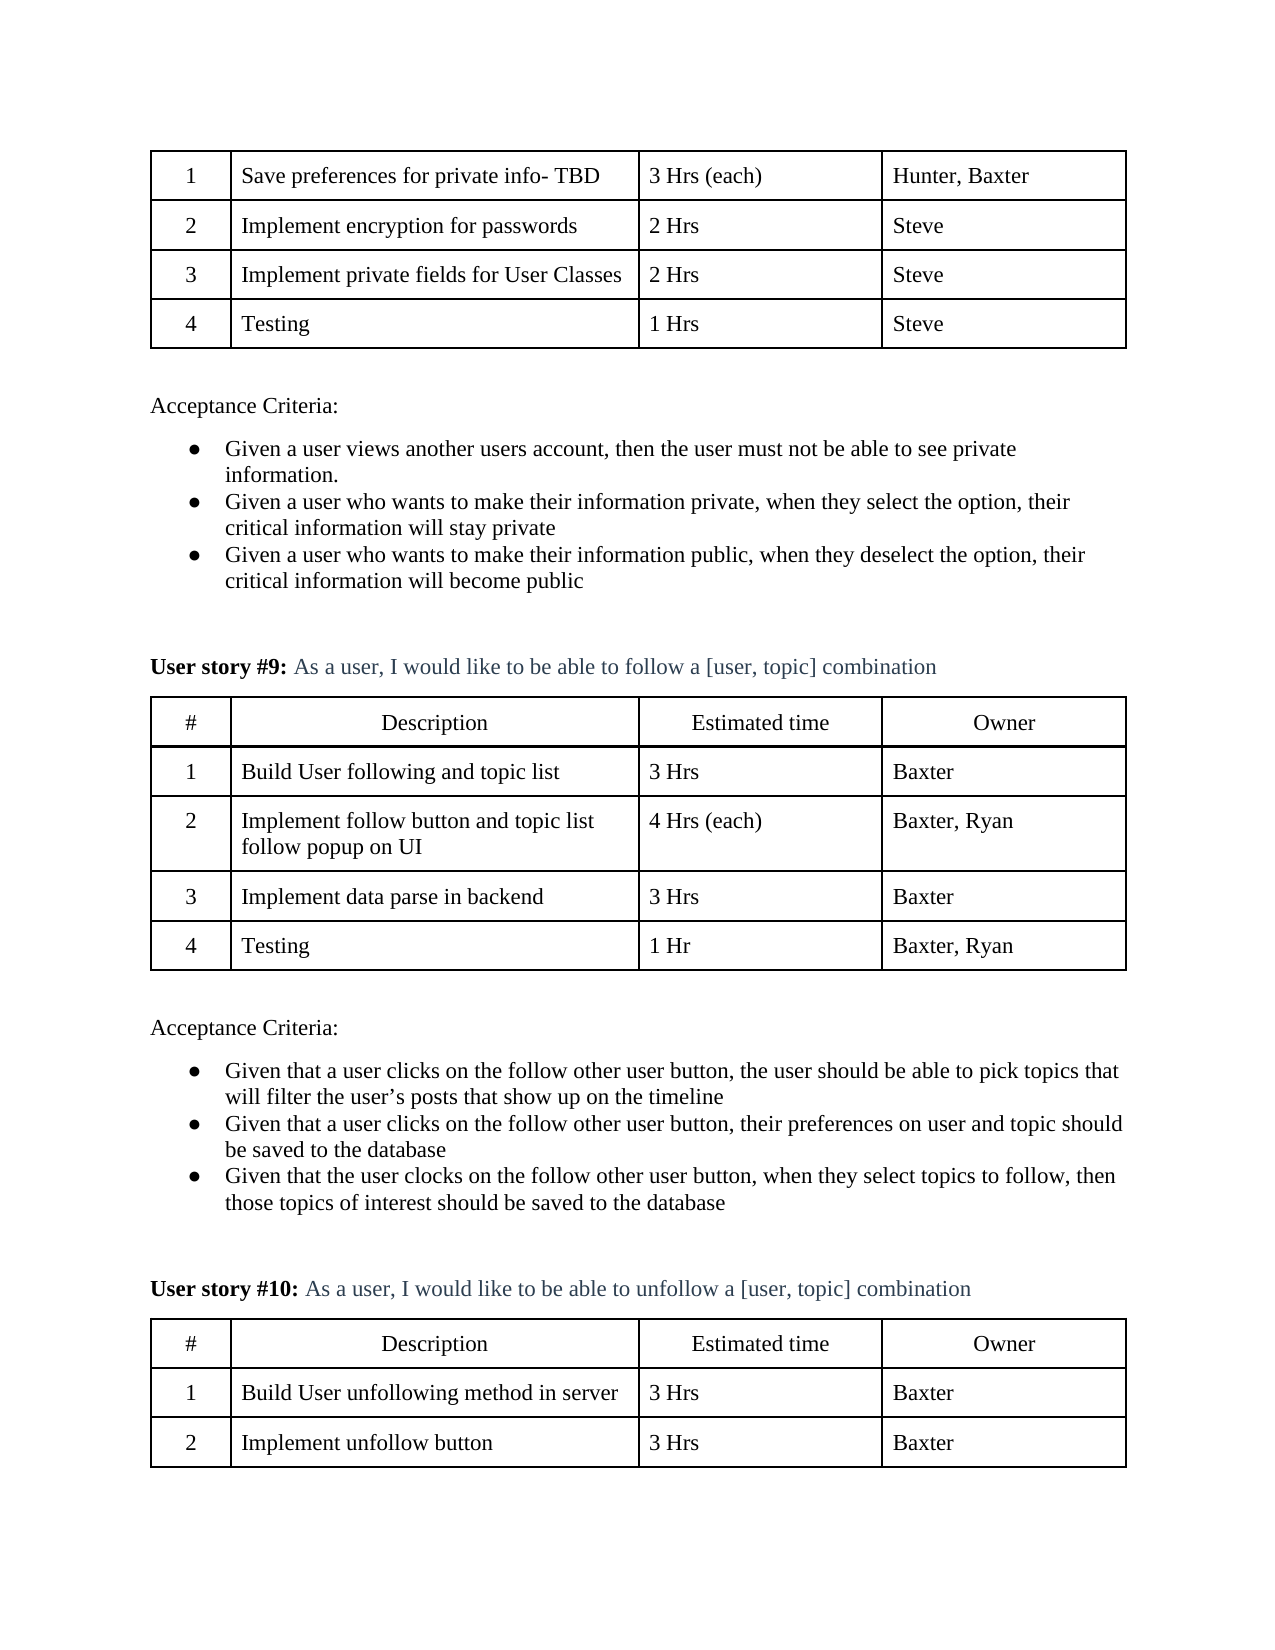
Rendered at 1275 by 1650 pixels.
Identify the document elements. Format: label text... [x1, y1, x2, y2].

list Given a user who wants to make their information public, when they deselect the option, their critical information will become public [187, 541, 1125, 593]
table_header Estimated time [640, 1320, 881, 1367]
table_cell 1 [152, 748, 230, 794]
table_cell Testing [232, 300, 638, 347]
table_cell 3 [152, 872, 230, 919]
table_cell 1 [152, 152, 230, 199]
table_header Owner [883, 698, 1125, 745]
list Given a user views another users account, then the user must not be able to see private information. [187, 435, 1125, 488]
table_cell Steve [883, 201, 1125, 248]
table_cell Baxter [883, 1418, 1125, 1466]
table_cell 2 [152, 1418, 230, 1466]
text User story #9: As a user, I would like to be able to follow a [user, topic] combination [150, 653, 1125, 679]
table_cell Baxter, Ryan [883, 797, 1125, 870]
table_cell Baxter [883, 1369, 1125, 1416]
table_cell 2 [152, 201, 230, 248]
table_cell Steve [883, 251, 1125, 298]
table_header # [152, 698, 230, 745]
table_cell 2 [152, 797, 230, 870]
table_cell 1 Hr [640, 922, 881, 969]
table_cell 1 [152, 1369, 230, 1416]
list Given that a user clicks on the follow other user button, their preferences on user and topic should be saved to the database [187, 1109, 1125, 1162]
table_cell 3 Hrs [640, 872, 881, 919]
table_header Owner [883, 1320, 1125, 1367]
table_header # [152, 1320, 230, 1367]
table_cell 1 Hrs [640, 300, 881, 347]
table_cell Build User following and topic list [232, 748, 638, 794]
text User story #10: As a user, I would like to be able to unfollow a [user, topic] combination [150, 1275, 1125, 1301]
table_header Description [232, 1320, 638, 1367]
table_cell 3 [152, 251, 230, 298]
table_cell Hunter, Baxter [883, 152, 1125, 199]
table_cell 2 Hrs [640, 251, 881, 298]
table_cell 4 [152, 300, 230, 347]
table_cell 2 Hrs [640, 201, 881, 248]
table_cell Baxter [883, 872, 1125, 919]
table_cell Baxter [883, 748, 1125, 794]
list Given that the user clocks on the follow other user button, when they select topics to follow, then those topics of interest should be saved to the database [187, 1162, 1125, 1215]
table_cell Testing [232, 922, 638, 969]
table_cell Implement data parse in backend [232, 872, 638, 919]
table_cell Baxter, Ryan [883, 922, 1125, 969]
table_cell 3 Hrs [640, 1369, 881, 1416]
table_cell 3 Hrs [640, 748, 881, 794]
table_cell 4 [152, 922, 230, 969]
table_header Estimated time [640, 698, 881, 745]
table_cell Steve [883, 300, 1125, 347]
text Acceptance Criteria: [150, 1014, 1125, 1040]
table_cell Save preferences for private info- TBD [232, 152, 638, 199]
table_cell 4 Hrs (each) [640, 797, 881, 870]
table_cell Implement private fields for User Classes [232, 251, 638, 298]
table_cell Implement unfollow button [232, 1418, 638, 1466]
table_cell Build User unfollowing method in server [232, 1369, 638, 1416]
table_header Description [232, 698, 638, 745]
list Given that a user clicks on the follow other user button, the user should be able to pick topics that will filter the user’s posts that show up on the timeline [187, 1057, 1125, 1109]
list Given a user who wants to make their information private, when they select the option, their critical information will stay private [187, 488, 1125, 541]
table_cell 3 Hrs [640, 1418, 881, 1466]
text Acceptance Criteria: [150, 392, 1125, 418]
table_cell Implement encryption for passwords [232, 201, 638, 248]
table_cell 3 Hrs (each) [640, 152, 881, 199]
table_cell Implement follow button and topic list follow popup on UI [232, 797, 638, 870]
